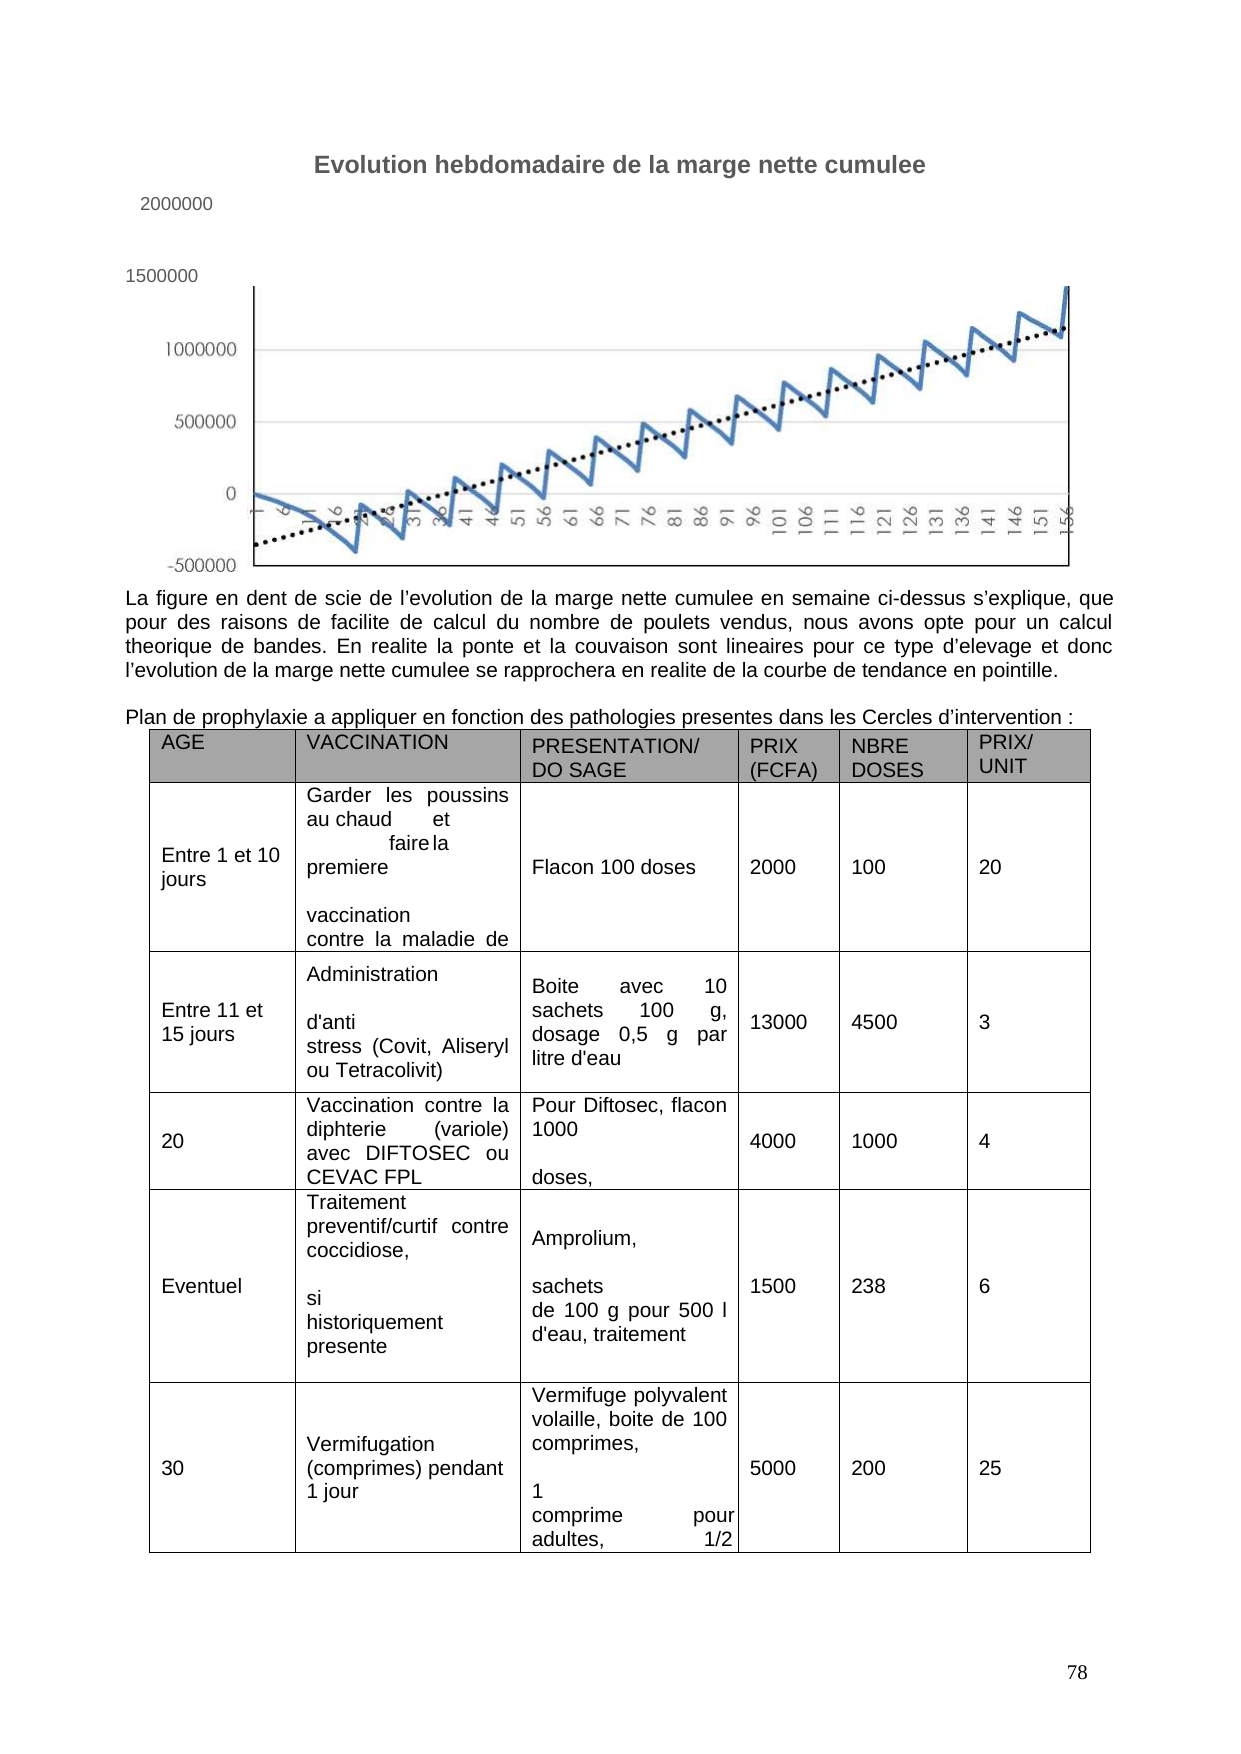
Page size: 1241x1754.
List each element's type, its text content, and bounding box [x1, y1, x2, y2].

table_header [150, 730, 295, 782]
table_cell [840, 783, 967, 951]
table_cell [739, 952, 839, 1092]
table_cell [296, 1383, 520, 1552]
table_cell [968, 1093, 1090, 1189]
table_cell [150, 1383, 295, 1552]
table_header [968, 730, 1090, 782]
text La figure en dent de scie de l’evolution de la marge nette cumulee en semaine ci-dessus s’explique, que pour des raisons de facilite de calcul du nombre de poulets vendus, nous avons opte pour un calcul theorique de bandes. En realite la ponte et la couvaison sont lineaires pour ce type d’elevage et donc l’evolution de la marge nette cumulee se rapprochera en realite de la courbe de tendance en pointille. [125, 586, 1115, 682]
subtitle Evolution hebdomadaire de la marge nette cumulee [125, 150, 1115, 178]
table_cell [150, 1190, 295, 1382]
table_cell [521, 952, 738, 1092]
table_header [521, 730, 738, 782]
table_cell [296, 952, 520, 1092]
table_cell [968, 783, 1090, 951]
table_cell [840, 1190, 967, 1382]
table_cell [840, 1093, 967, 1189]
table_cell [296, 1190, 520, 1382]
picture [166, 286, 1074, 572]
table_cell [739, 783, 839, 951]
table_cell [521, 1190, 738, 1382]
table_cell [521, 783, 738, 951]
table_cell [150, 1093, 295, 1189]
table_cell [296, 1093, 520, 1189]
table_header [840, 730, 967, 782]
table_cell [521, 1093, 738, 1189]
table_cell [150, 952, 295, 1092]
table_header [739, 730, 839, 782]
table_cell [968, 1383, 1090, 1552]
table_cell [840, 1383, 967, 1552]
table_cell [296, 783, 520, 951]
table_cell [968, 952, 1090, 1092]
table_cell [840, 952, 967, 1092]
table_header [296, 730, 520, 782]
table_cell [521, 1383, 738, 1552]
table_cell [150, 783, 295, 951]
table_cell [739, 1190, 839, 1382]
text 2000000 [125, 193, 1115, 215]
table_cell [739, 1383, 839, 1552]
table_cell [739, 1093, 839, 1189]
text Plan de prophylaxie a appliquer en fonction des pathologies presentes dans les Cercles d’intervention : [125, 704, 1115, 728]
text 1500000 [125, 265, 1115, 286]
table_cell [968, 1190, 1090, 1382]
